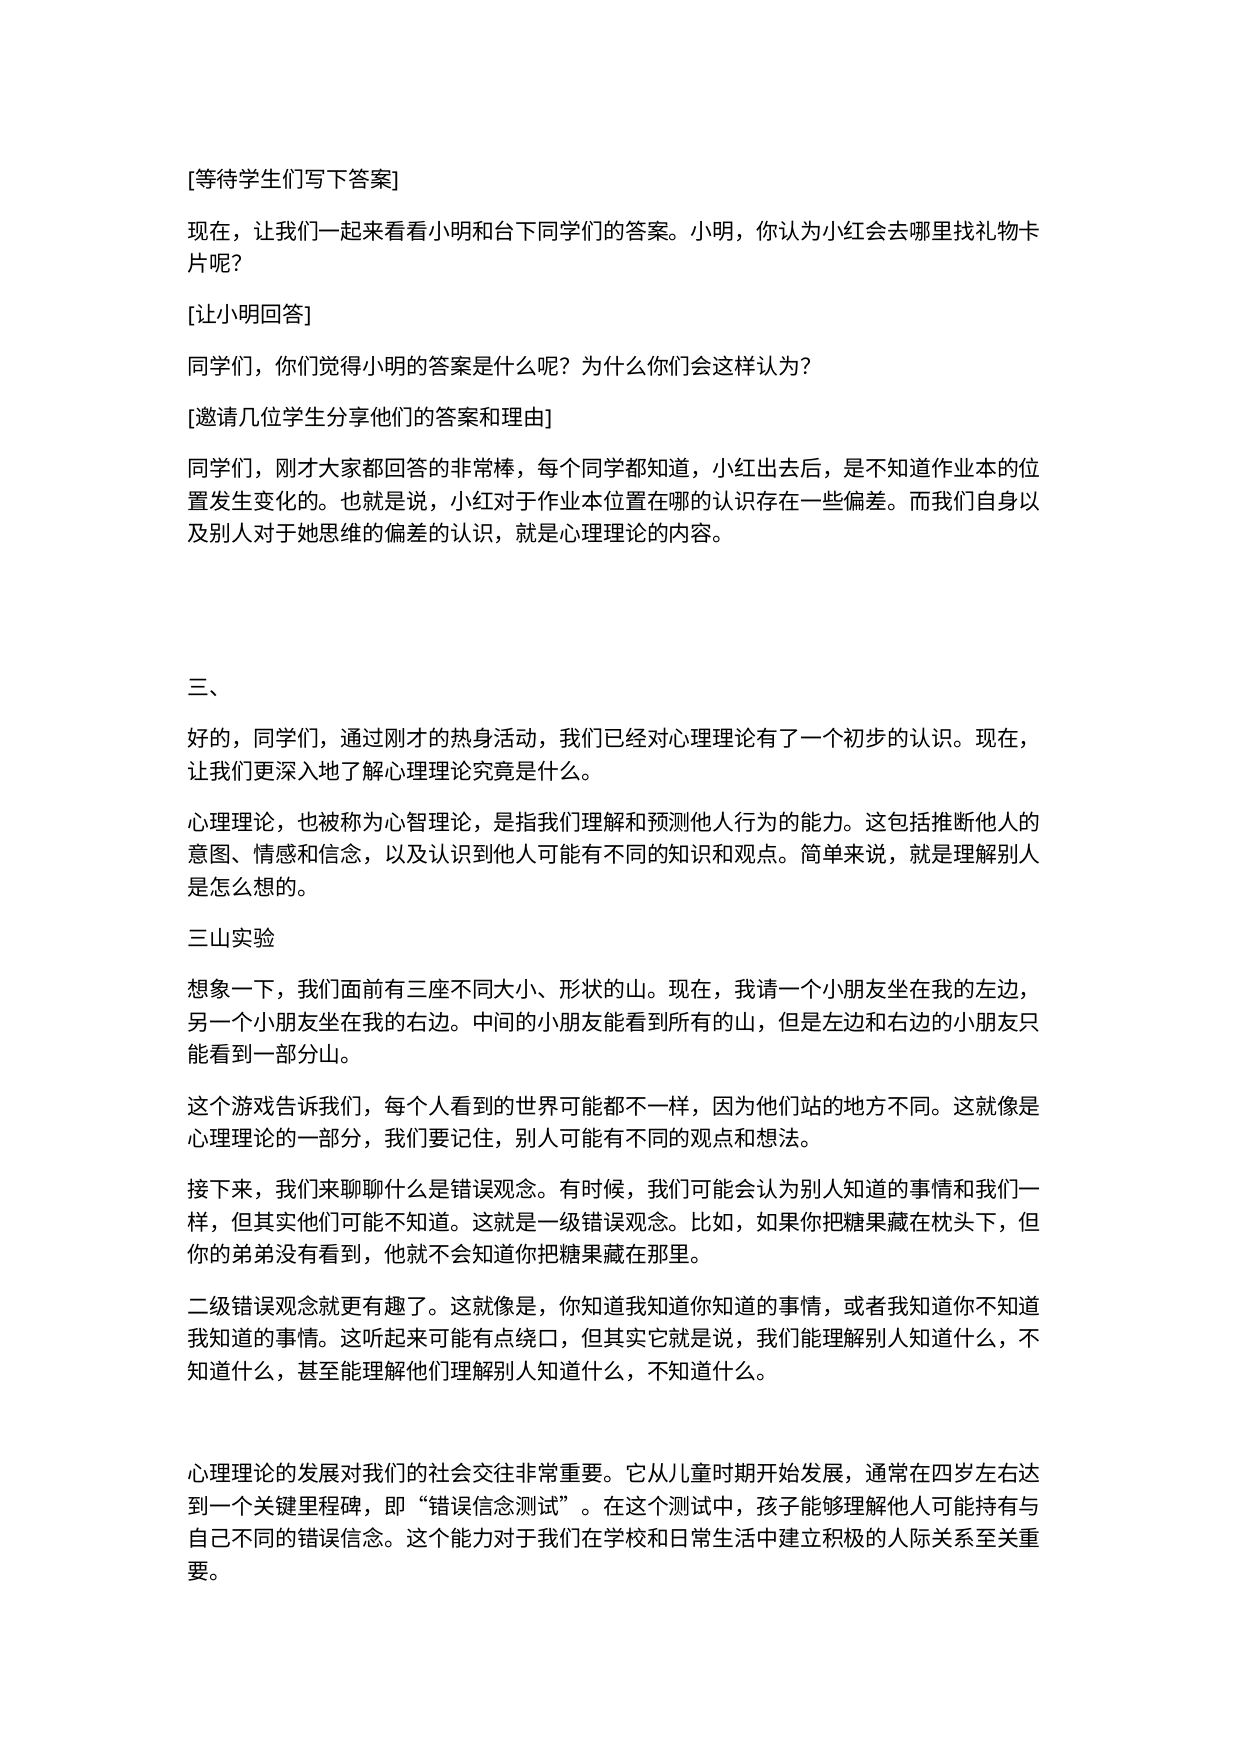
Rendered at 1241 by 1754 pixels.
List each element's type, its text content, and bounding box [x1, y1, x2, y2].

text [邀请几位学生分享他们的答案和理由] [187, 399, 1053, 432]
text 接下来，我们来聊聊什么是错误观念。有时候，我们可能会认为别人知道的事情和我们一样，但其实他们可能不知道。这就是一级错误观念。比如，如果你把糖果藏在枕头下，但你的弟弟没有看到，他就不会知道你把糖果藏在那里。 [187, 1172, 1053, 1269]
text 二级错误观念就更有趣了。这就像是，你知道我知道你知道的事情，或者我知道你不知道我知道的事情。这听起来可能有点绕口，但其实它就是说，我们能理解别人知道什么，不知道什么，甚至能理解他们理解别人知道什么，不知道什么。 [187, 1288, 1053, 1386]
text 三、 [187, 669, 1053, 702]
text 现在，让我们一起来看看小明和台下同学们的答案。小明，你认为小红会去哪里找礼物卡片呢？ [187, 213, 1053, 278]
text [等待学生们写下答案] [187, 162, 1053, 194]
text 心理理论，也被称为心智理论，是指我们理解和预测他人行为的能力。这包括推断他人的意图、情感和信念，以及认识到他人可能有不同的知识和观点。简单来说，就是理解别人是怎么想的。 [187, 804, 1053, 902]
text 想象一下，我们面前有三座不同大小、形状的山。现在，我请一个小朋友坐在我的左边，另一个小朋友坐在我的右边。中间的小朋友能看到所有的山，但是左边和右边的小朋友只能看到一部分山。 [187, 972, 1053, 1069]
text 好的，同学们，通过刚才的热身活动，我们已经对心理理论有了一个初步的认识。现在，让我们更深入地了解心理理论究竟是什么。 [187, 721, 1053, 786]
text [让小明回答] [187, 297, 1053, 329]
text 同学们，刚才大家都回答的非常棒，每个同学都知道，小红出去后，是不知道作业本的位置发生变化的。也就是说，小红对于作业本位置在哪的认识存在一些偏差。而我们自身以及别人对于她思维的偏差的认识，就是心理理论的内容。 [187, 451, 1053, 548]
text 这个游戏告诉我们，每个人看到的世界可能都不一样，因为他们站的地方不同。这就像是心理理论的一部分，我们要记住，别人可能有不同的观点和想法。 [187, 1088, 1053, 1153]
text 同学们，你们觉得小明的答案是什么呢？为什么你们会这样认为？ [187, 348, 1053, 381]
text 三山实验 [187, 921, 1053, 953]
text 心理理论的发展对我们的社会交往非常重要。它从儿童时期开始发展，通常在四岁左右达到一个关键里程碑，即“错误信念测试”。在这个测试中，孩子能够理解他人可能持有与自己不同的错误信念。这个能力对于我们在学校和日常生活中建立积极的人际关系至关重要。 [187, 1456, 1053, 1586]
